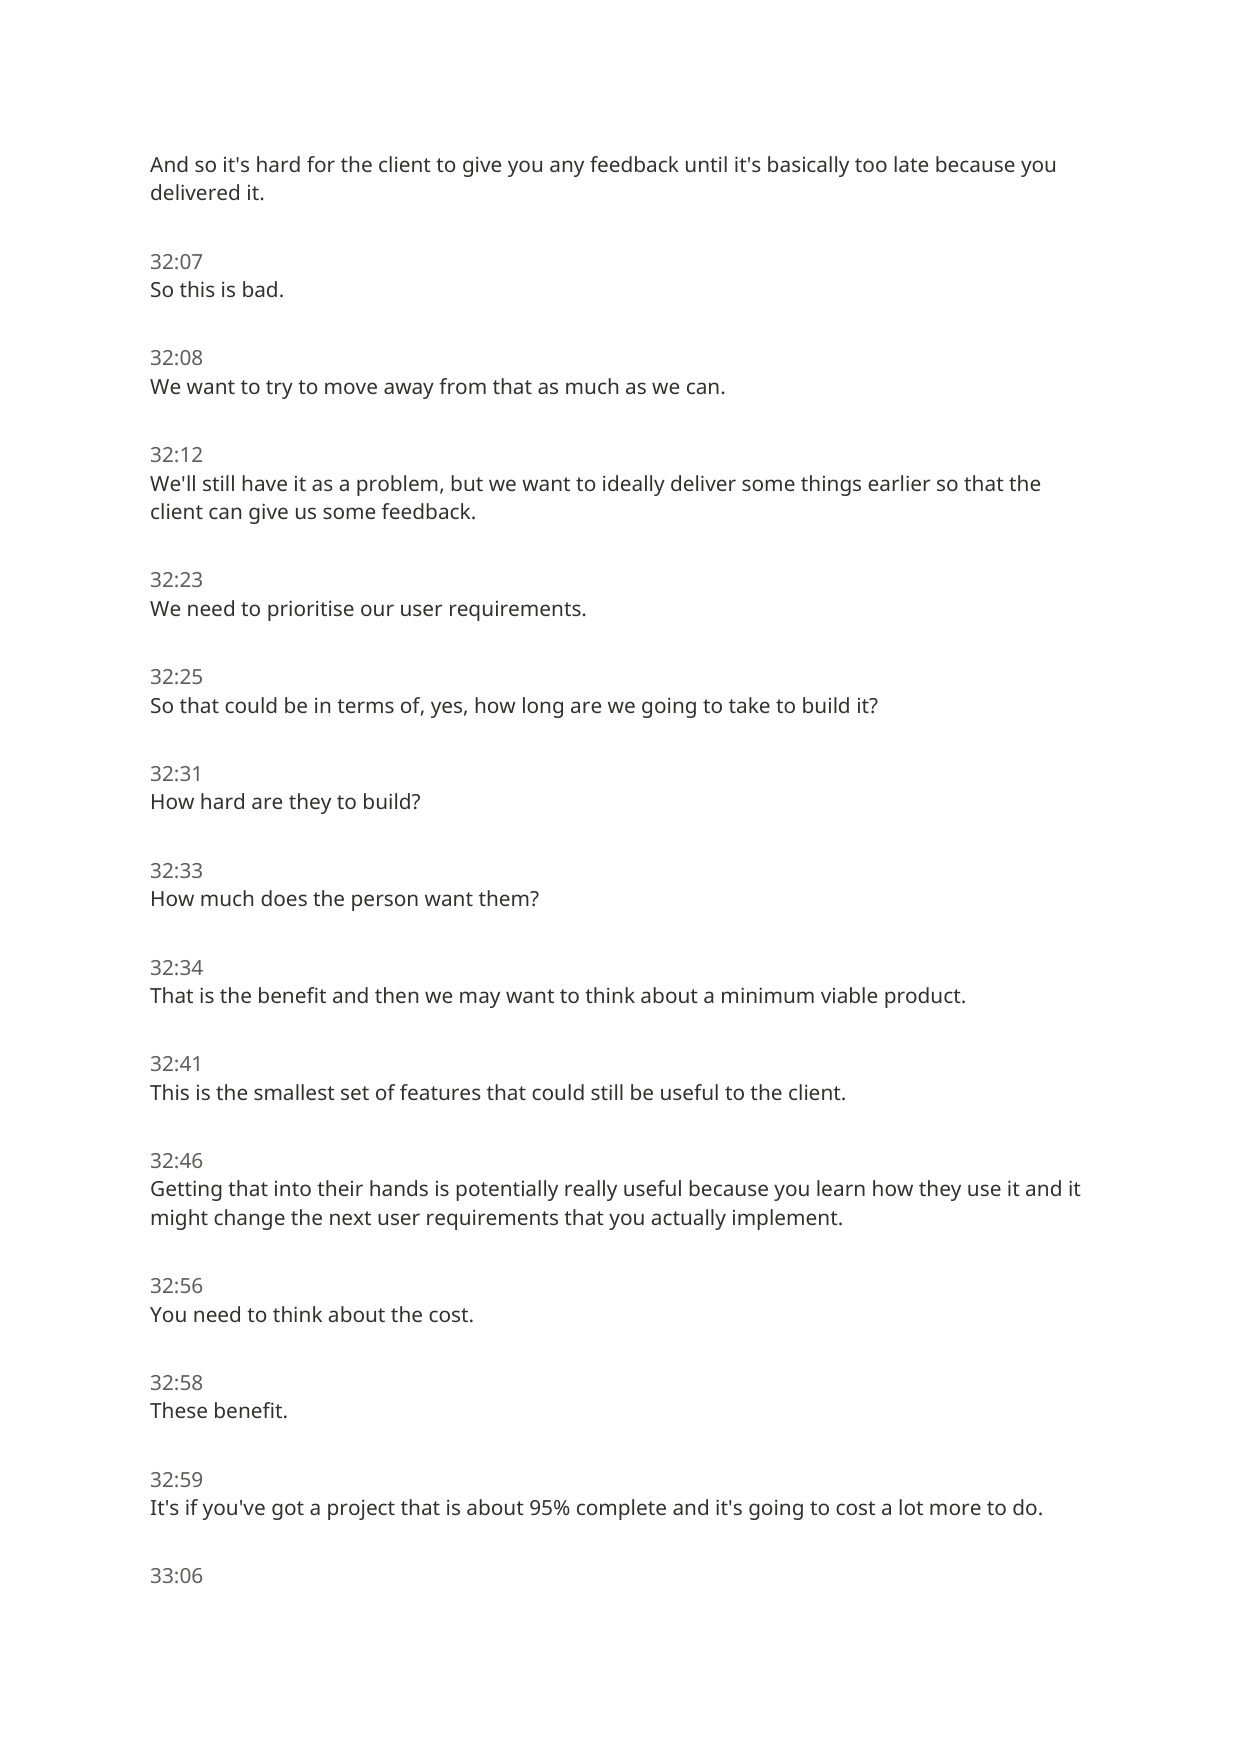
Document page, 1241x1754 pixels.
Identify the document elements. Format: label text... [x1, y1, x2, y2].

text 32:46 Getting that into their hands is potentially really useful because you learn how they use it and it might change the next user requirements that you actually implement. [150, 1118, 1090, 1231]
text 32:12 We'll still have it as a problem, but we want to ideally deliver some things earlier so that the client can give us some feedback. [150, 412, 1090, 526]
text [150, 1533, 1090, 1590]
text 32:23 We need to prioritise our user requirements. [150, 537, 1090, 622]
text 32:08 We want to try to move away from that as much as we can. [150, 315, 1090, 400]
text 32:59 It's if you've got a project that is about 95% complete and it's going to cost a lot more to do. [150, 1436, 1090, 1522]
text 32:33 How much does the person want them? [150, 827, 1090, 913]
text 32:58 These benefit. [150, 1340, 1090, 1425]
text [150, 150, 1090, 207]
text 32:34 That is the benefit and then we may want to think about a minimum viable product. [150, 924, 1090, 1009]
text 32:25 So that could be in terms of, yes, how long are we going to take to build it? [150, 634, 1090, 719]
text 32:56 You need to think about the cost. [150, 1243, 1090, 1328]
text 32:31 How hard are they to build? [150, 731, 1090, 816]
text 32:41 This is the smallest set of features that could still be useful to the client. [150, 1021, 1090, 1106]
text 32:07 So this is bad. [150, 218, 1090, 304]
